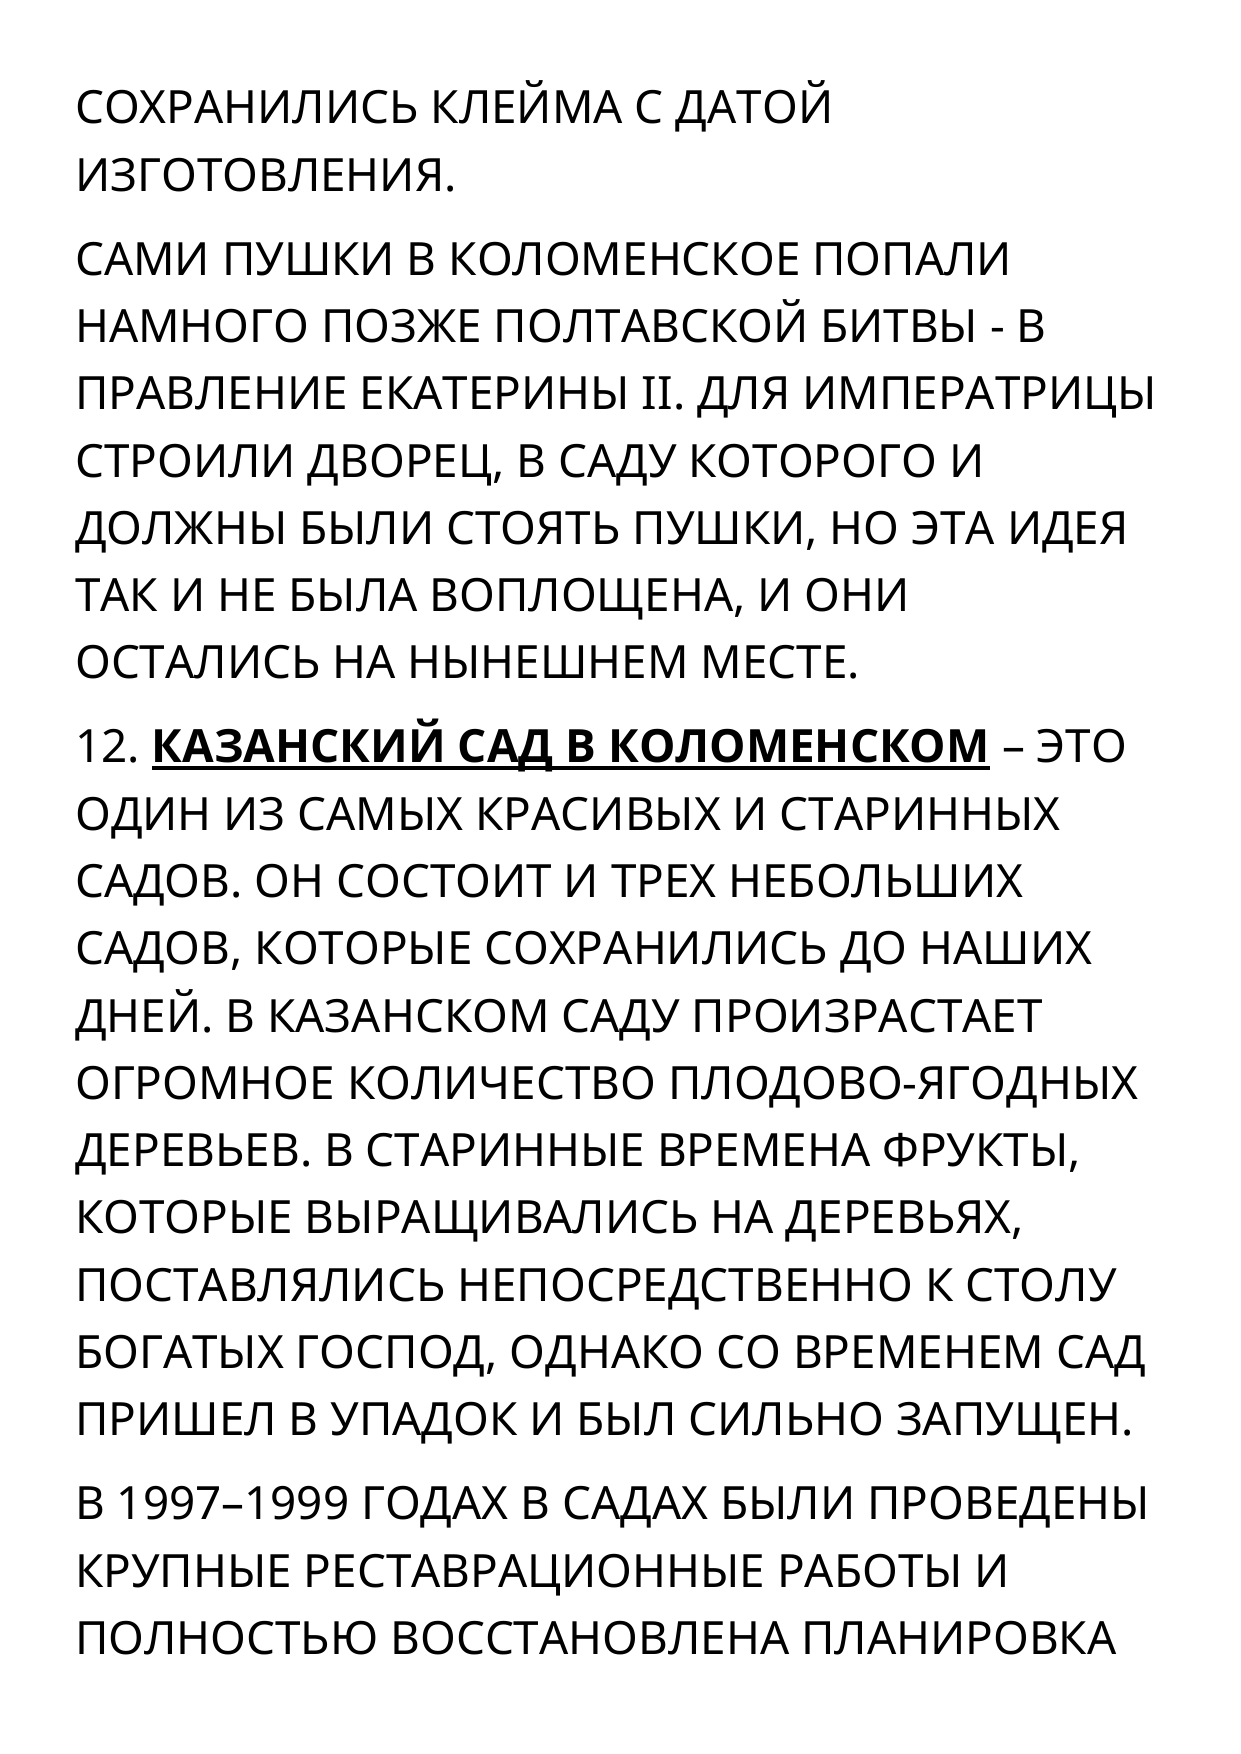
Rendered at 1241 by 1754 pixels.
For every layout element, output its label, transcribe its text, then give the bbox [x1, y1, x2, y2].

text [75, 75, 1165, 205]
text 12. КАЗАНСКИЙ САД В КОЛОМЕНСКОМ – ЭТО ОДИН ИЗ САМЫХ КРАСИВЫХ И СТАРИННЫХ САДОВ. ОН СОСТОИТ И ТРЕХ НЕБОЛЬШИХ САДОВ, КОТОРЫЕ СОХРАНИЛИСЬ ДО НАШИХ ДНЕЙ. В КАЗАНСКОМ САДУ ПРОИЗРАСТАЕТ ОГРОМНОЕ КОЛИЧЕСТВО ПЛОДОВО-ЯГОДНЫХ ДЕРЕВЬЕВ. В СТАРИННЫЕ ВРЕМЕНА ФРУКТЫ, КОТОРЫЕ ВЫРАЩИВАЛИСЬ НА ДЕРЕВЬЯХ, ПОСТАВЛЯЛИСЬ НЕПОСРЕДСТВЕННО К СТОЛУ БОГАТЫХ ГОСПОД, ОДНАКО СО ВРЕМЕНЕМ САД ПРИШЕЛ В УПАДОК И БЫЛ СИЛЬНО ЗАПУЩЕН. [75, 714, 1165, 1449]
text САМИ ПУШКИ В КОЛОМЕНСКОЕ ПОПАЛИ НАМНОГО ПОЗЖЕ ПОЛТАВСКОЙ БИТВЫ - В ПРАВЛЕНИЕ ЕКАТЕРИНЫ II. ДЛЯ ИМПЕРАТРИЦЫ СТРОИЛИ ДВОРЕЦ, В САДУ КОТОРОГО И ДОЛЖНЫ БЫЛИ СТОЯТЬ ПУШКИ, НО ЭТА ИДЕЯ ТАК И НЕ БЫЛА ВОПЛОЩЕНА, И ОНИ ОСТАЛИСЬ НА НЫНЕШНЕМ МЕСТЕ. [75, 226, 1165, 692]
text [75, 1471, 1165, 1668]
